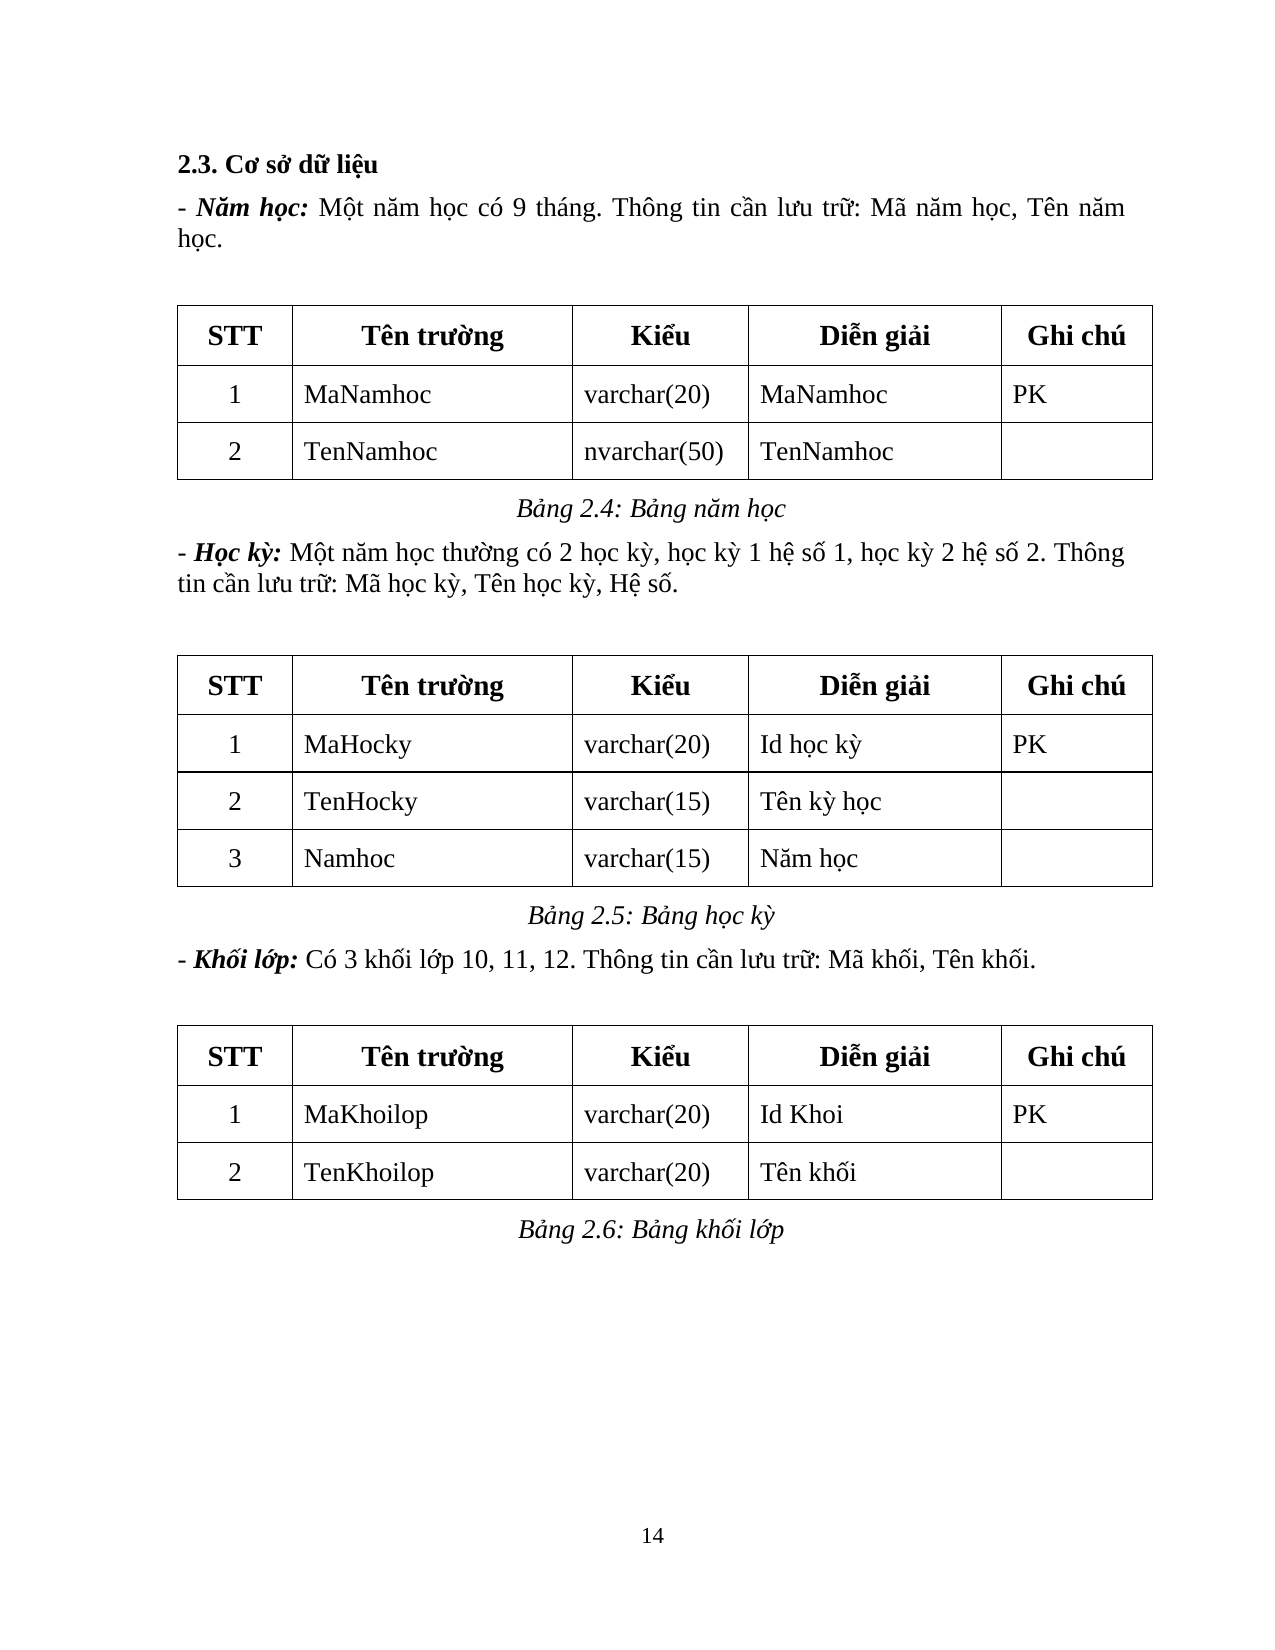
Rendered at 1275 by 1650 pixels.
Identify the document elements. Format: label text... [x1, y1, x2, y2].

table_header STT [178, 656, 292, 714]
table_cell varchar(20) [573, 366, 748, 422]
text - Năm học: Một năm học có 9 tháng. Thông tin cần lưu trữ: Mã năm học, Tên năm học. [177, 191, 1127, 254]
table_header Ghi chú [1002, 656, 1152, 714]
table_header STT [178, 306, 292, 364]
table_cell Tên kỳ học [749, 773, 1001, 828]
table_cell [1002, 423, 1152, 479]
table_cell Namhoc [293, 830, 572, 886]
table_header Ghi chú [1002, 1026, 1152, 1085]
table_cell 2 [178, 773, 292, 828]
table_header Diễn giải [749, 1026, 1001, 1085]
text Bảng 2.6: Bảng khối lớp [177, 1213, 1127, 1244]
table_cell varchar(20) [573, 1143, 748, 1199]
table_cell 1 [178, 715, 292, 771]
table_header Kiểu [573, 1026, 748, 1085]
table_cell 3 [178, 830, 292, 886]
table_header Diễn giải [749, 656, 1001, 714]
table_cell varchar(20) [573, 1086, 748, 1142]
table_cell MaNamhoc [749, 366, 1001, 422]
text Bảng 2.4: Bảng năm học [177, 492, 1127, 524]
table_cell [1002, 830, 1152, 886]
table_cell [1002, 773, 1152, 828]
text - Học kỳ: Một năm học thường có 2 học kỳ, học kỳ 1 hệ số 1, học kỳ 2 hệ số 2. Thông tin cần lưu trữ: Mã học kỳ, Tên học kỳ, Hệ số. [177, 536, 1127, 598]
table_cell TenNamhoc [749, 423, 1001, 479]
table_cell 2 [178, 1143, 292, 1199]
table_cell PK [1002, 715, 1152, 771]
text 2.3. Cơ sở dữ liệu [177, 148, 1127, 179]
text - Khối lớp: Có 3 khối lớp 10, 11, 12. Thông tin cần lưu trữ: Mã khối, Tên khối. [177, 943, 1127, 974]
table_cell TenKhoilop [293, 1143, 572, 1199]
table_cell 1 [178, 366, 292, 422]
table_cell Id Khoi [749, 1086, 1001, 1142]
table_cell varchar(15) [573, 830, 748, 886]
table_cell [1002, 1143, 1152, 1199]
table_cell Id học kỳ [749, 715, 1001, 771]
table_cell PK [1002, 1086, 1152, 1142]
text Bảng 2.5: Bảng học kỳ [177, 899, 1127, 930]
table_cell TenNamhoc [293, 423, 572, 479]
table_cell PK [1002, 366, 1152, 422]
table_cell TenHocky [293, 773, 572, 828]
table_cell 1 [178, 1086, 292, 1142]
table_header Tên trường [293, 656, 572, 714]
table_header STT [178, 1026, 292, 1085]
table_header Diễn giải [749, 306, 1001, 364]
table_cell Tên khối [749, 1143, 1001, 1199]
table_header Kiểu [573, 306, 748, 364]
table_cell Năm học [749, 830, 1001, 886]
table_header Ghi chú [1002, 306, 1152, 364]
table_header Tên trường [293, 1026, 572, 1085]
table_cell nvarchar(50) [573, 423, 748, 479]
table_cell MaHocky [293, 715, 572, 771]
table_cell varchar(15) [573, 773, 748, 828]
table_cell 2 [178, 423, 292, 479]
table_cell MaKhoilop [293, 1086, 572, 1142]
table_cell MaNamhoc [293, 366, 572, 422]
table_header Kiểu [573, 656, 748, 714]
table_cell varchar(20) [573, 715, 748, 771]
table_header Tên trường [293, 306, 572, 364]
